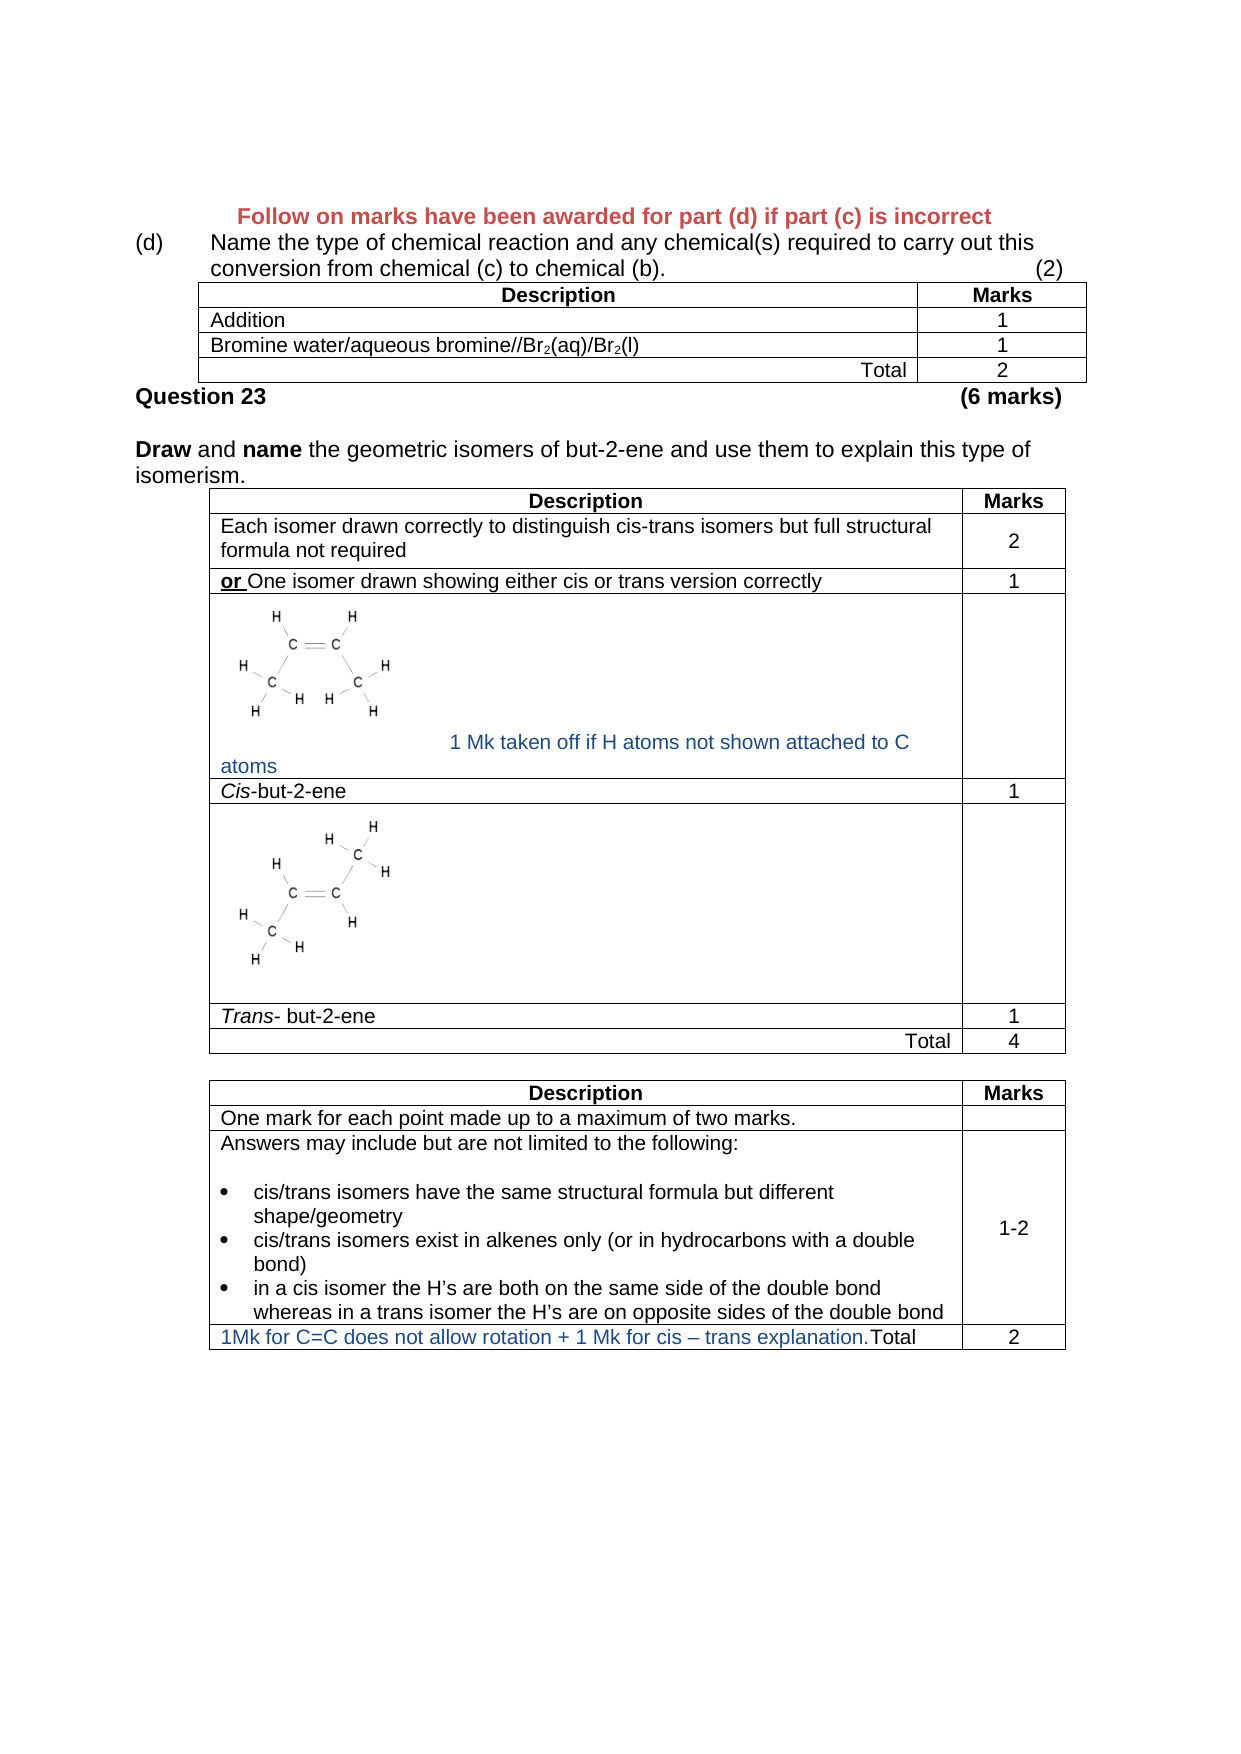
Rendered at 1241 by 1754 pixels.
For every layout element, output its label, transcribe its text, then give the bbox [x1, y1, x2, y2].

table_cell [210, 804, 962, 1003]
table_cell or One isomer drawn showing either cis or trans version correctly [210, 569, 962, 592]
table_cell Addition [199, 308, 917, 332]
table_cell 1 [918, 333, 1086, 357]
table_cell 1 [963, 779, 1065, 802]
table_cell 1-2 [963, 1131, 1065, 1323]
table_cell 1Mk for C=C does not allow rotation + 1 Mk for cis – trans explanation.Total [210, 1325, 962, 1348]
table_cell 2 [963, 1325, 1065, 1348]
table_cell Total [210, 1029, 962, 1053]
table_cell Answers may include but are not limited to the following:  cis/trans isomers have the same structural formula but different shape/geometry  cis/trans isomers exist in alkenes only (or in hydrocarbons with a double bond)  in a cis isomer the H’s are both on the same side of the double bond whereas in a trans isomer the H’s are on opposite sides of the double bond [210, 1131, 962, 1323]
table_header Marks [963, 489, 1065, 513]
table_cell Total [199, 358, 917, 382]
table_header Marks [918, 283, 1086, 307]
table_cell Bromine water/aqueous bromine//Br2(aq)/Br2(l) [199, 333, 917, 357]
table_cell 1 [963, 1004, 1065, 1028]
table_cell [963, 804, 1065, 1003]
text Follow on marks have been awarded for part (d) if part (c) is incorrect [135, 203, 1090, 229]
table_cell [963, 594, 1065, 777]
table_cell 1 Mk taken off if H atoms not shown attached to C atoms [210, 594, 962, 777]
table_cell 2 [918, 358, 1086, 382]
text (d) Name the type of chemical reaction and any chemical(s) required to carry out this conversion from chemical (c) to chemical (b). (2) [135, 229, 1090, 282]
table_cell 1 [963, 569, 1065, 592]
table_header Description [210, 1081, 962, 1105]
table_cell One mark for each point made up to a maximum of two marks. [210, 1106, 962, 1130]
table_cell Cis-but-2-ene [210, 779, 962, 802]
table_cell Trans- but-2-ene [210, 1004, 962, 1028]
table_cell [963, 1106, 1065, 1130]
table_header Description [210, 489, 962, 513]
table_cell 2 [963, 514, 1065, 567]
table_cell Each isomer drawn correctly to distinguish cis-trans isomers but full structural formula not required [210, 514, 962, 567]
table_cell 1 [918, 308, 1086, 332]
table_cell 4 [963, 1029, 1065, 1053]
text Draw and name the geometric isomers of but-2-ene and use them to explain this type of isomerism. [135, 436, 1090, 488]
table_header Marks [963, 1081, 1065, 1105]
text Question 23 (6 marks) [135, 383, 1090, 409]
table_header Description [199, 283, 917, 307]
